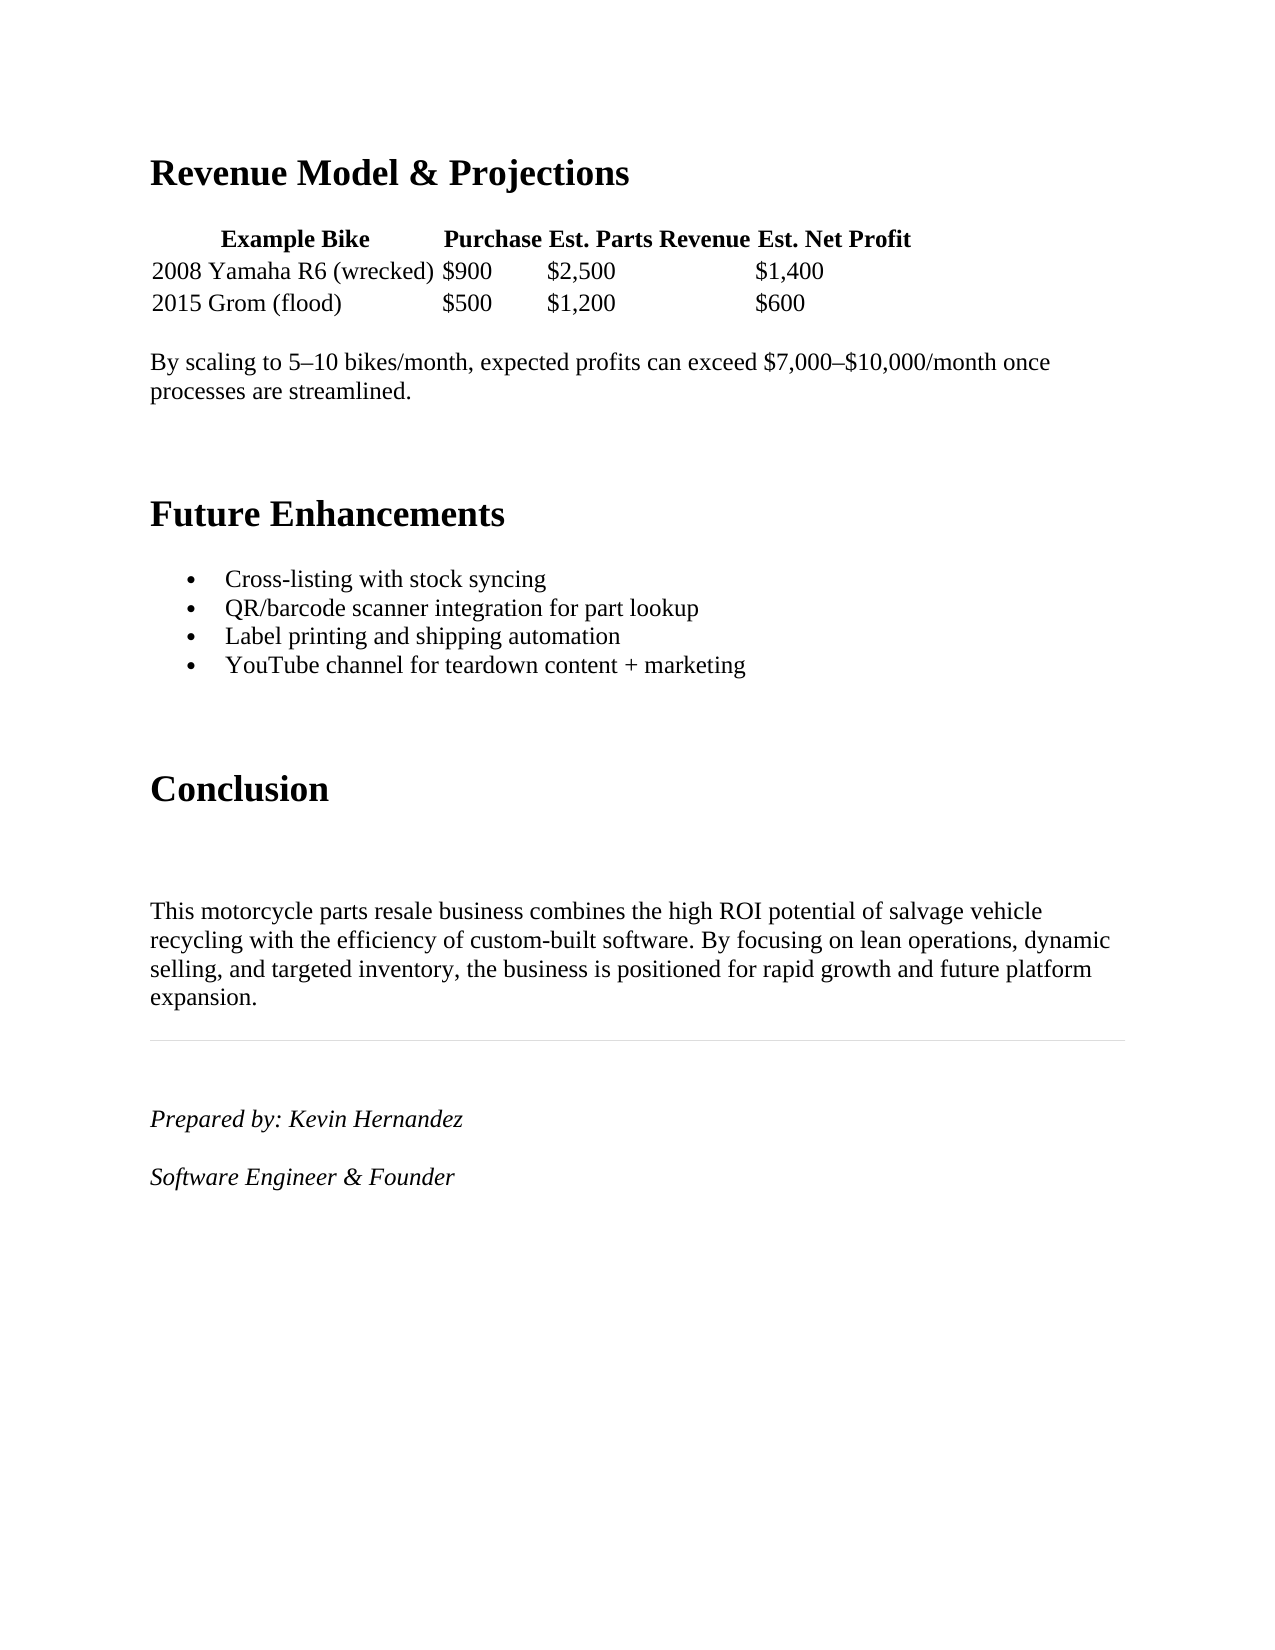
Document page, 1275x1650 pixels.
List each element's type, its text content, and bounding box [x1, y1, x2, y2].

table_header Est. Parts Revenue [545, 222, 754, 254]
table_cell $1,400 [754, 254, 915, 286]
list Cross-listing with stock syncing [187, 564, 1125, 593]
table_cell $600 [754, 286, 915, 318]
list QR/barcode scanner integration for part lookup [187, 593, 1125, 621]
text Prepared by: Kevin Hernandez [150, 1104, 1125, 1132]
list Label printing and shipping automation [187, 621, 1125, 650]
list YouTube channel for teardown content + marketing [187, 650, 1125, 679]
table_header Est. Net Profit [754, 222, 915, 254]
table_header Purchase [440, 222, 545, 254]
text This motorcycle parts resale business combines the high ROI potential of salvage vehicle recycling with the efficiency of custom-built software. By focusing on lean operations, dynamic selling, and targeted inventory, the business is positioned for rapid growth and future platform expansion. [150, 896, 1125, 1011]
text Software Engineer & Founder [150, 1162, 1125, 1190]
table_header Example Bike [150, 222, 440, 254]
table_cell $500 [440, 286, 545, 318]
text Conclusion [150, 766, 1125, 809]
text Future Enhancements [150, 492, 1125, 535]
table_cell $900 [440, 254, 545, 286]
table_cell 2008 Yamaha R6 (wrecked) [150, 254, 440, 286]
table_cell $2,500 [545, 254, 754, 286]
text By scaling to 5–10 bikes/month, expected profits can exceed $7,000–$10,000/month once processes are streamlined. [150, 347, 1125, 404]
table_cell 2015 Grom (flood) [150, 286, 440, 318]
text Revenue Model & Projections [150, 150, 1125, 193]
table_cell $1,200 [545, 286, 754, 318]
